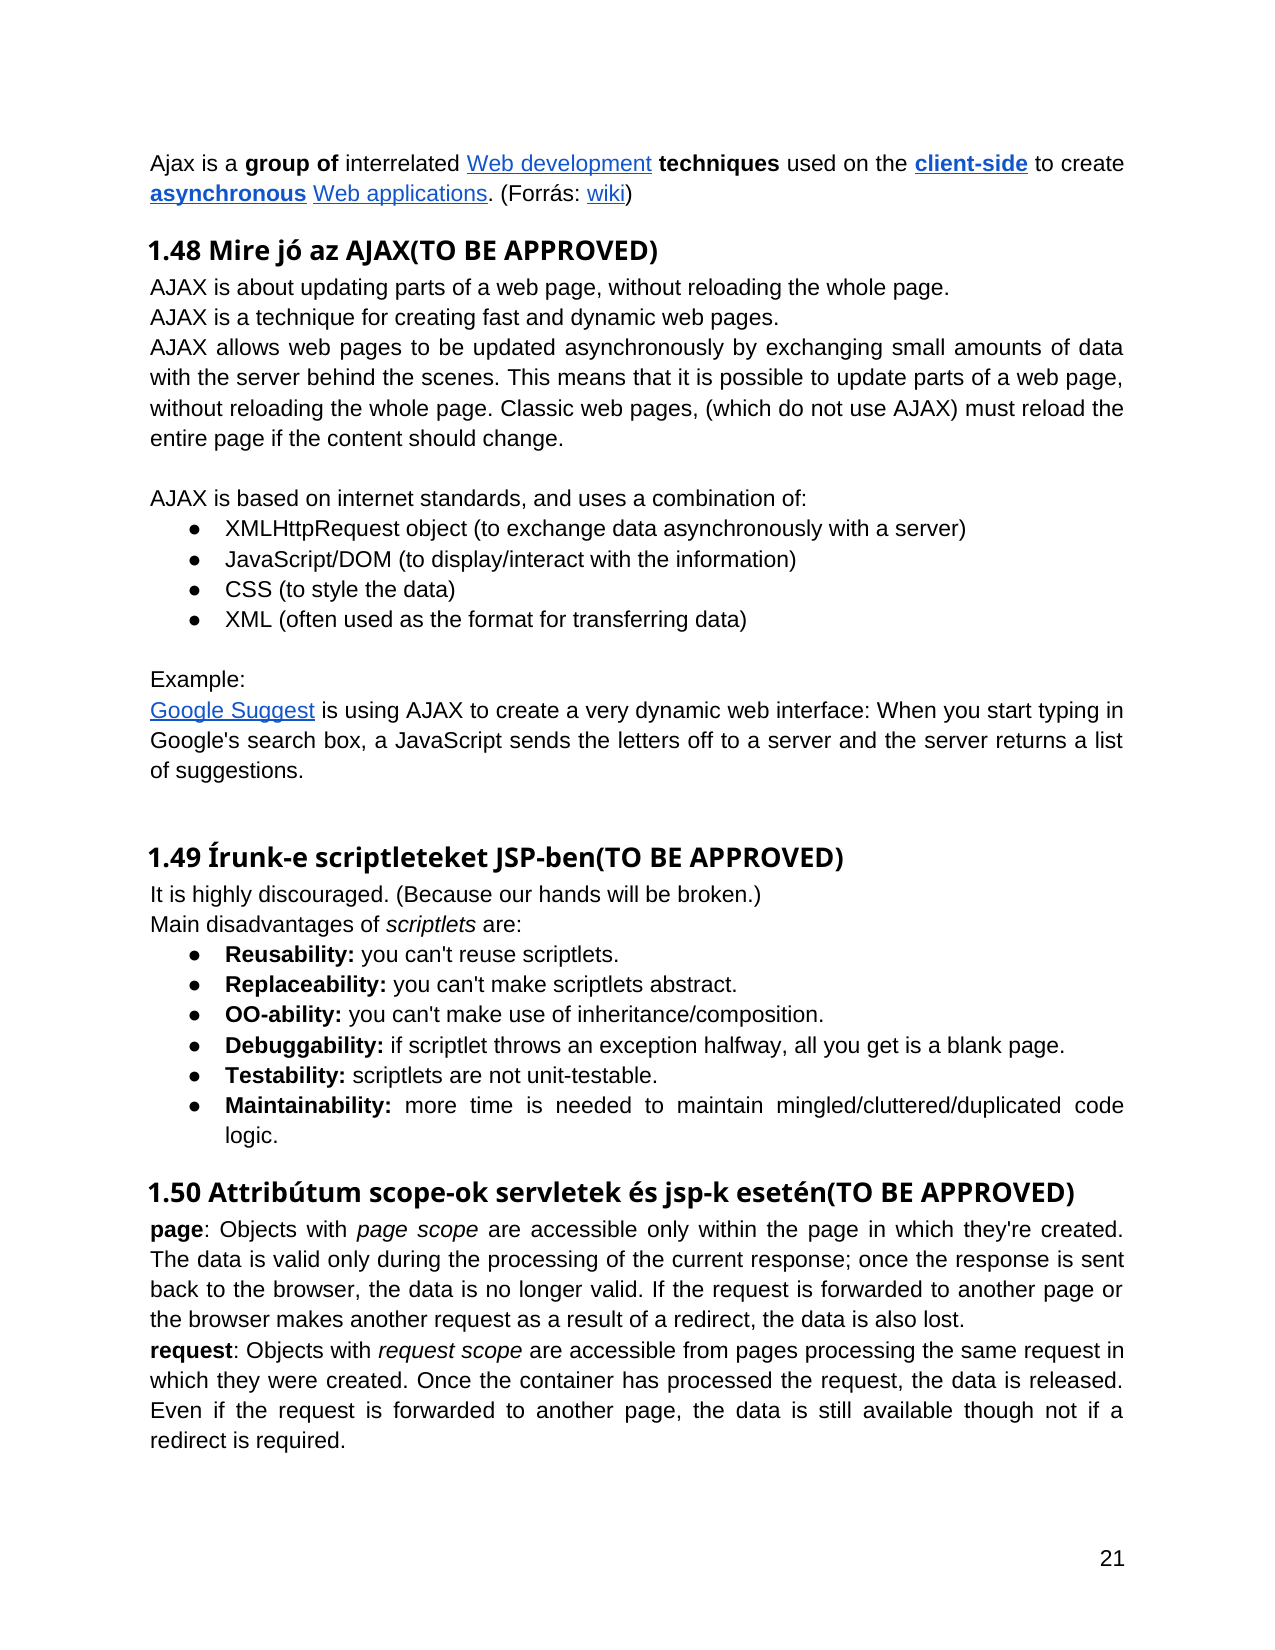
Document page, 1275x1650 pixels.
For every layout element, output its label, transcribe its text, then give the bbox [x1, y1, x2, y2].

list Reusability: you can't reuse scriptlets. [187, 941, 1125, 967]
text Google Suggest is using AJAX to create a very dynamic web interface: When you start typing in Google's search box, a JavaScript sends the letters off to a server and the server returns a list of suggestions. [150, 697, 1125, 783]
list JavaScript/DOM (to display/interact with the information) [187, 546, 1125, 572]
subtitle 1.50 Attribútum scope-ok servletek és jsp-k esetén(TO BE APPROVED) [147, 1173, 1125, 1210]
text request: Objects with request scope are accessible from pages processing the same request in which they were created. Once the container has processed the request, the data is released. Even if the request is forwarded to another page, the data is still available though not if a redirect is required. [150, 1337, 1125, 1453]
text Ajax is a group of interrelated Web development techniques used on the client-side to create asynchronous Web applications. (Forrás: wiki) [150, 150, 1125, 207]
list Debuggability: if scriptlet throws an exception halfway, all you get is a blank page. [187, 1032, 1125, 1058]
text AJAX allows web pages to be updated asynchronously by exchanging small amounts of data with the server behind the scenes. This means that it is possible to update parts of a web page, without reloading the whole page. Classic web pages, (which do not use AJAX) must reload the entire page if the content should change. [150, 334, 1125, 451]
subtitle 1.49 Írunk-e scriptleteket JSP-ben(TO BE APPROVED) [147, 838, 1125, 875]
list CSS (to style the data) [187, 576, 1125, 602]
subtitle 1.48 Mire jó az AJAX(TO BE APPROVED) [147, 231, 1125, 268]
list Maintainability: more time is needed to maintain mingled/cluttered/duplicated code logic. [187, 1092, 1125, 1149]
list OO-ability: you can't make use of inheritance/composition. [187, 1001, 1125, 1028]
text It is highly discouraged. (Because our hands will be broken.) [150, 881, 1125, 907]
list Testability: scriptlets are not unit-testable. [187, 1062, 1125, 1088]
list XMLHttpRequest object (to exchange data asynchronously with a server) [187, 515, 1125, 542]
text AJAX is a technique for creating fast and dynamic web pages. [150, 304, 1125, 330]
text page: Objects with page scope are accessible only within the page in which they're created. The data is valid only during the processing of the current response; once the response is sent back to the browser, the data is no longer valid. If the request is forwarded to another page or the browser makes another request as a result of a redirect, the data is also lost. [150, 1216, 1125, 1333]
list XML (often used as the format for transferring data) [187, 606, 1125, 632]
text Main disadvantages of scriptlets are: [150, 911, 1125, 937]
text AJAX is about updating parts of a web page, without reloading the whole page. [150, 274, 1125, 300]
text Example: [150, 666, 1125, 693]
text AJAX is based on internet standards, and uses a combination of: [150, 485, 1125, 511]
list Replaceability: you can't make scriptlets abstract. [187, 971, 1125, 998]
